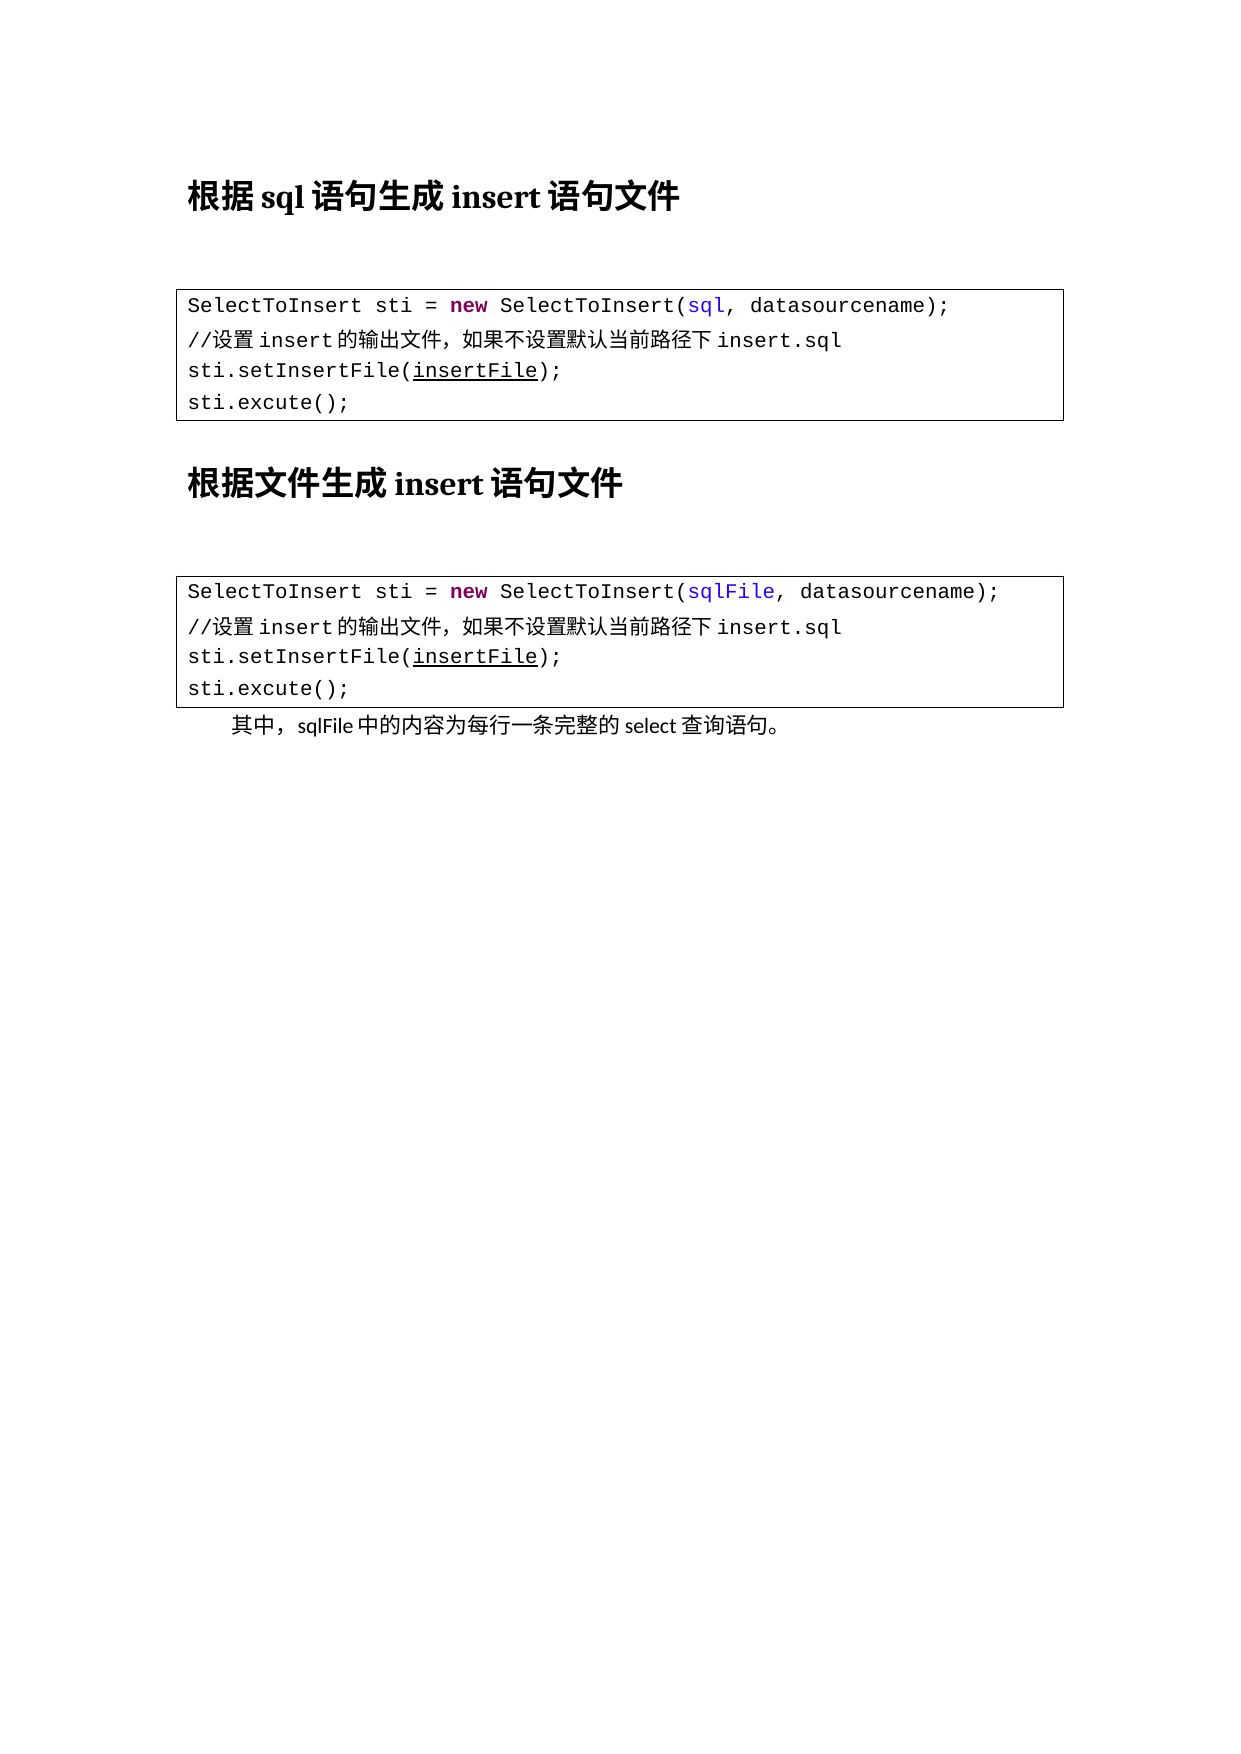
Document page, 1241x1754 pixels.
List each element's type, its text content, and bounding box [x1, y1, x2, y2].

list 其中，sqlFile中的内容为每行一条完整的select查询语句。 [187, 708, 1053, 740]
subtitle 根据文件生成insert语句文件 [187, 448, 1053, 513]
subtitle 根据sql语句生成insert语句文件 [187, 162, 1053, 227]
table_header SelectToInsert sti = new SelectToInsert(sqlFile, datasourcename); //设置insert的输出文件，如果不设置默认当前路径下insert.sql sti.setInsertFile(insertFile); sti.excute(); [177, 577, 1063, 707]
table_header SelectToInsert sti = new SelectToInsert(sql, datasourcename); //设置insert的输出文件，如果不设置默认当前路径下insert.sql sti.setInsertFile(insertFile); sti.excute(); [177, 290, 1063, 420]
